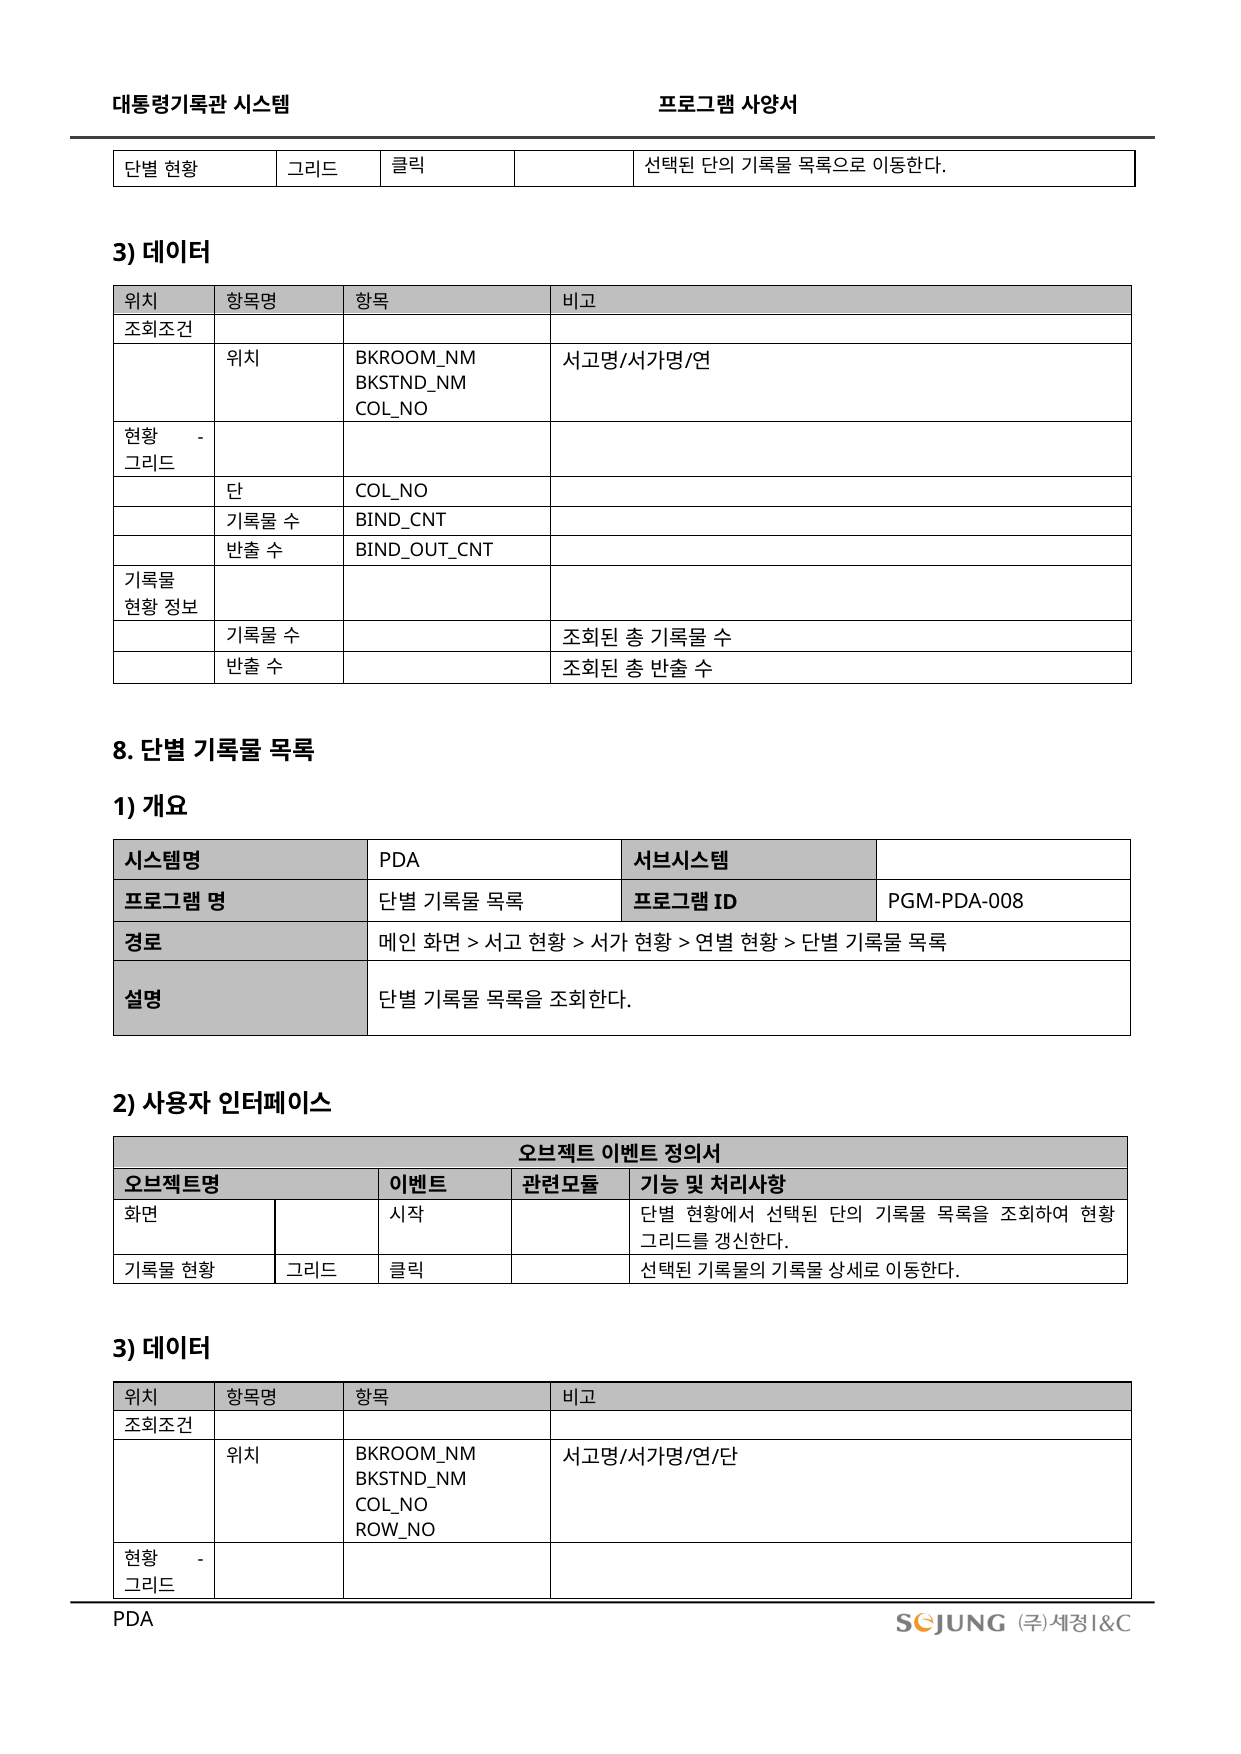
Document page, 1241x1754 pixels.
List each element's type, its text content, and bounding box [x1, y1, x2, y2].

table_cell 프로그램 명 [114, 880, 367, 921]
table_cell 서고명/서가명/연 [551, 344, 1131, 421]
table_cell [551, 507, 1131, 535]
table_cell 위치 [215, 1440, 343, 1542]
table_cell [551, 566, 1131, 620]
table_cell 위치 [215, 344, 343, 421]
table_cell [551, 1411, 1131, 1439]
table_cell [114, 652, 214, 682]
table_cell BKROOM_NM BKSTND_NM COL_NO [344, 344, 550, 421]
table_cell 선택된 기록물의 기록물 상세로 이동한다. [630, 1255, 1127, 1282]
table_cell 현황 - 그리드 [114, 1543, 214, 1598]
table_cell [215, 422, 343, 476]
table_cell 선택된 단의 기록물 목록으로 이동한다. [634, 151, 1134, 186]
table_header PDA [368, 840, 621, 879]
table_cell 조회된 총 반출 수 [551, 652, 1131, 682]
table_cell [344, 422, 550, 476]
table_cell [114, 344, 214, 421]
table_cell 서고명/서가명/연/단 [551, 1440, 1131, 1542]
text 3) 데이터 [112, 232, 1128, 269]
table_cell [215, 1411, 343, 1439]
table_cell 기록물 수 [215, 621, 343, 651]
table_cell 반출 수 [215, 652, 343, 682]
table_cell [551, 536, 1131, 564]
table_cell [515, 151, 633, 186]
table_cell 클릭 [379, 1255, 511, 1282]
table_cell 오브젝트명 [114, 1169, 378, 1199]
table_cell 조회조건 [114, 1411, 214, 1439]
table_cell [551, 477, 1131, 506]
table_header 서브시스템 [622, 840, 876, 879]
table_cell [215, 315, 343, 343]
table_cell 프로그램ID [622, 880, 876, 921]
table_cell [114, 507, 214, 535]
table_cell 경로 [114, 922, 367, 960]
table_cell [551, 315, 1131, 343]
text 2) 사용자 인터페이스 [112, 1083, 1128, 1119]
table_header 시스템명 [114, 840, 367, 879]
picture [896, 1613, 1130, 1635]
table_cell 기록물 현황 [114, 1255, 274, 1282]
table_cell 단 [215, 477, 343, 506]
table_header 항목 [344, 1383, 550, 1410]
table_cell [114, 1440, 214, 1542]
table_header 비고 [551, 286, 1131, 313]
table_cell 단별 기록물 목록을 조회한다. [368, 961, 1130, 1035]
table_cell [512, 1255, 629, 1282]
table_cell 조회된 총 기록물 수 [551, 621, 1131, 651]
table_header 비고 [551, 1383, 1131, 1410]
table_cell 그리드 [276, 1255, 378, 1282]
table_cell 현황 - 그리드 [114, 422, 214, 476]
table_cell [215, 1543, 343, 1598]
text 8. 단별 기록물 목록 [112, 731, 1128, 767]
table_cell 시작 [379, 1200, 511, 1254]
table_cell BKROOM_NM BKSTND_NM COL_NO ROW_NO [344, 1440, 550, 1542]
table_cell [344, 315, 550, 343]
table_cell 클릭 [381, 151, 514, 186]
table_header 항목 [344, 286, 550, 313]
table_cell [344, 652, 550, 682]
table_cell 기능 및 처리사항 [630, 1169, 1127, 1199]
table_cell [114, 477, 214, 506]
table_cell [551, 1543, 1131, 1598]
table_cell 메인 화면 > 서고 현황 > 서가 현황 > 연별 현황 > 단별 기록물 목록 [368, 922, 1130, 960]
table_cell PGM-PDA-008 [877, 880, 1130, 921]
table_cell [344, 1411, 550, 1439]
table_cell 설명 [114, 961, 367, 1035]
table_header 위치 [114, 286, 214, 313]
table_cell [276, 1200, 378, 1254]
table_cell 기록물 현황 정보 [114, 566, 214, 620]
text 3) 데이터 [112, 1328, 1128, 1365]
table_cell 단별 현황 [114, 151, 276, 186]
text 1) 개요 [112, 786, 1128, 823]
table_cell 단별 현황에서 선택된 단의 기록물 목록을 조회하여 현황 그리드를 갱신한다. [630, 1200, 1127, 1254]
table_header 위치 [114, 1383, 214, 1410]
table_cell [215, 566, 343, 620]
table_cell BIND_CNT [344, 507, 550, 535]
table_cell [344, 566, 550, 620]
table_cell [344, 1543, 550, 1598]
table_header 항목명 [215, 1383, 343, 1410]
table_cell [114, 536, 214, 564]
table_cell [551, 422, 1131, 476]
table_cell 기록물 수 [215, 507, 343, 535]
table_cell 조회조건 [114, 315, 214, 343]
table_cell [512, 1200, 629, 1254]
table_cell COL_NO [344, 477, 550, 506]
table_cell 이벤트 [379, 1169, 511, 1199]
table_cell [344, 621, 550, 651]
table_header [877, 840, 1130, 879]
table_cell 단별 기록물 목록 [368, 880, 621, 921]
table_cell 그리드 [277, 151, 380, 186]
table_cell 화면 [114, 1200, 274, 1254]
table_cell [114, 621, 214, 651]
table_cell BIND_OUT_CNT [344, 536, 550, 564]
table_header 오브젝트 이벤트 정의서 [114, 1137, 1127, 1167]
table_cell 관련모듈 [512, 1169, 629, 1199]
table_cell 반출 수 [215, 536, 343, 564]
table_header 항목명 [215, 286, 343, 313]
